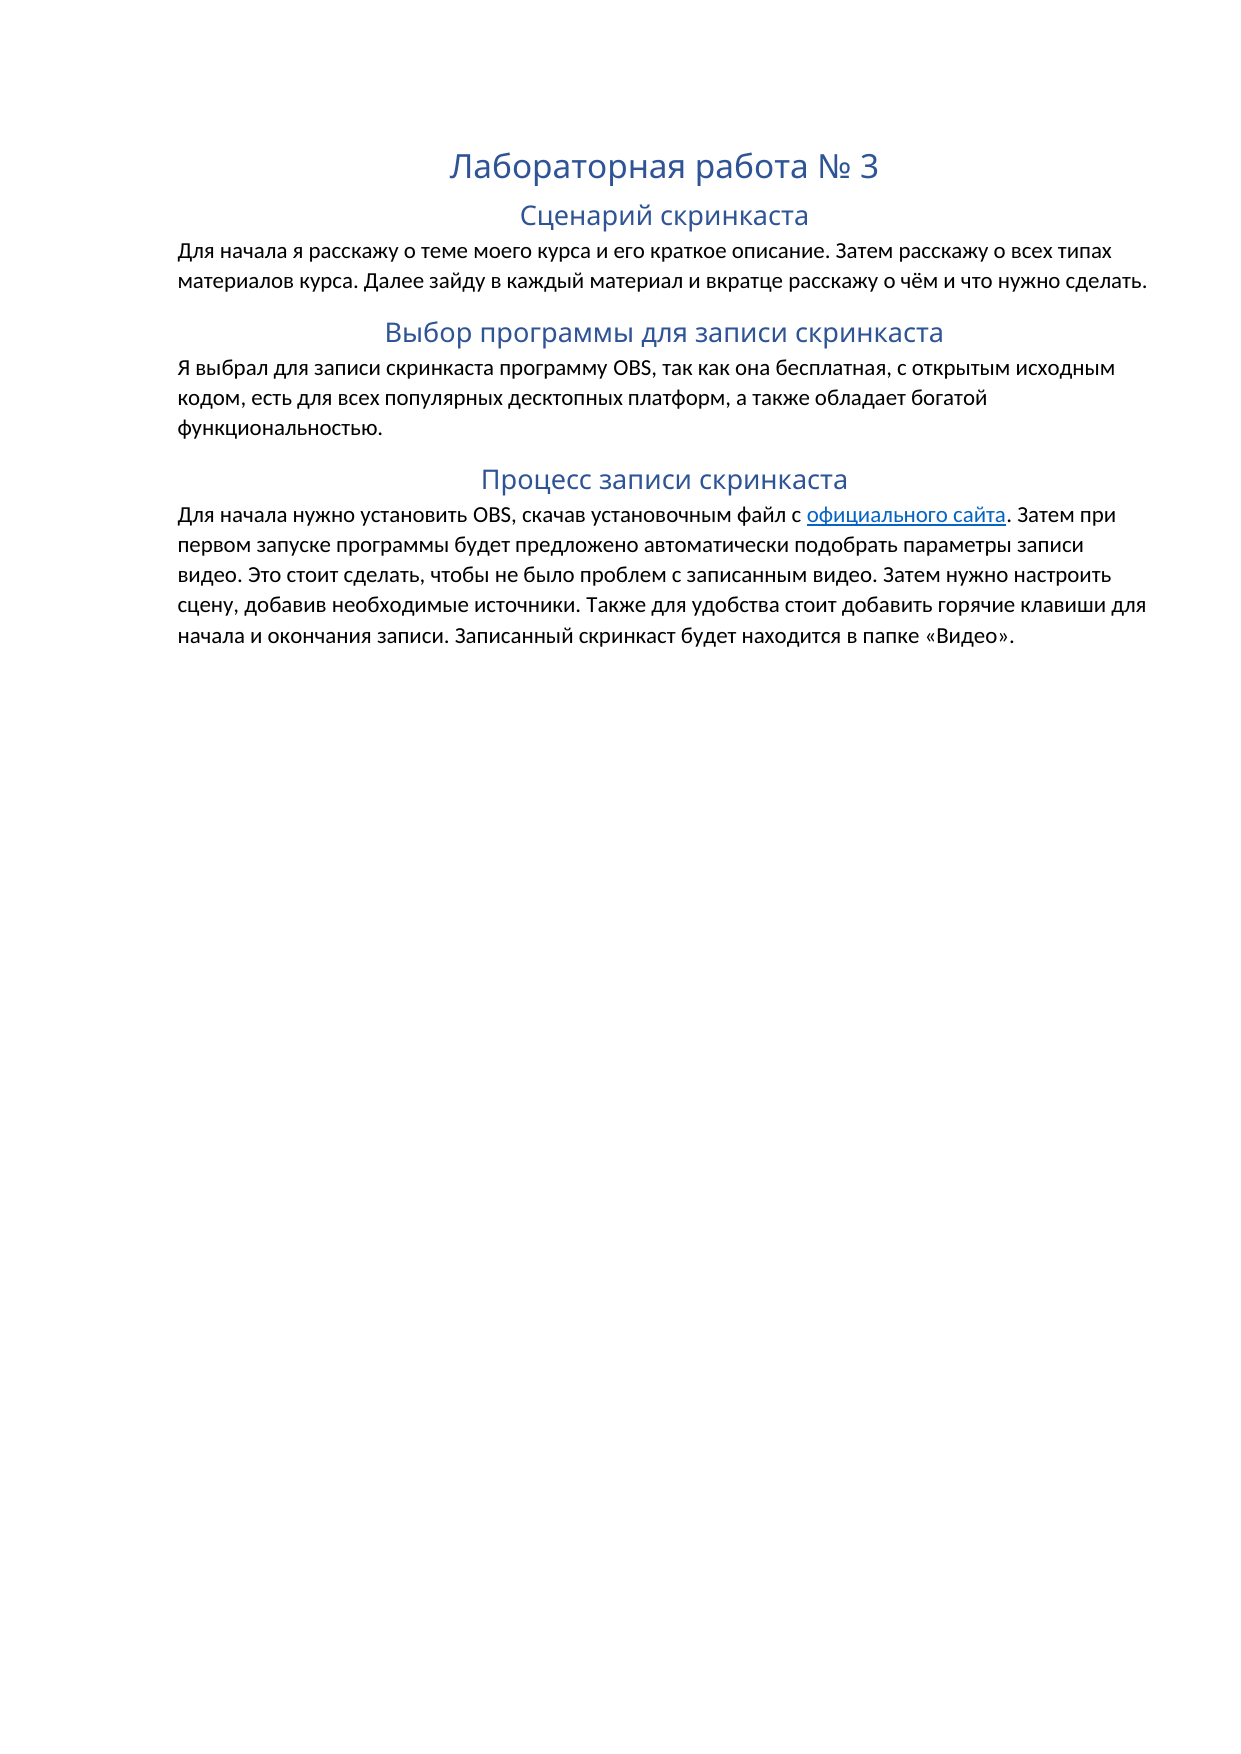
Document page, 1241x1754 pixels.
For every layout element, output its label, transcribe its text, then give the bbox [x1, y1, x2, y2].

subtitle Процесс записи скринкаста [177, 460, 1152, 497]
text Я выбрал для записи скринкаста программу OBS, так как она бесплатная, с открытым исходным кодом, есть для всех популярных десктопных платформ, а также обладает богатой функциональностью. [177, 353, 1152, 441]
subtitle Сценарий скринкаста [177, 196, 1152, 233]
text Для начала нужно установить OBS, скачав установочным файл с официального сайта. Затем при первом запуске программы будет предложено автоматически подобрать параметры записи видео. Это стоит сделать, чтобы не было проблем с записанным видео. Затем нужно настроить сцену, добавив необходимые источники. Также для удобства стоит добавить горячие клавиши для начала и окончания записи. Записанный скринкаст будет находится в папке «Видео». [177, 500, 1152, 649]
subtitle Лабораторная работа № 3 [177, 143, 1152, 188]
subtitle Выбор программы для записи скринкаста [177, 313, 1152, 350]
text Для начала я расскажу о теме моего курса и его краткое описание. Затем расскажу о всех типах материалов курса. Далее зайду в каждый материал и вкратце расскажу о чём и что нужно сделать. [177, 236, 1152, 294]
